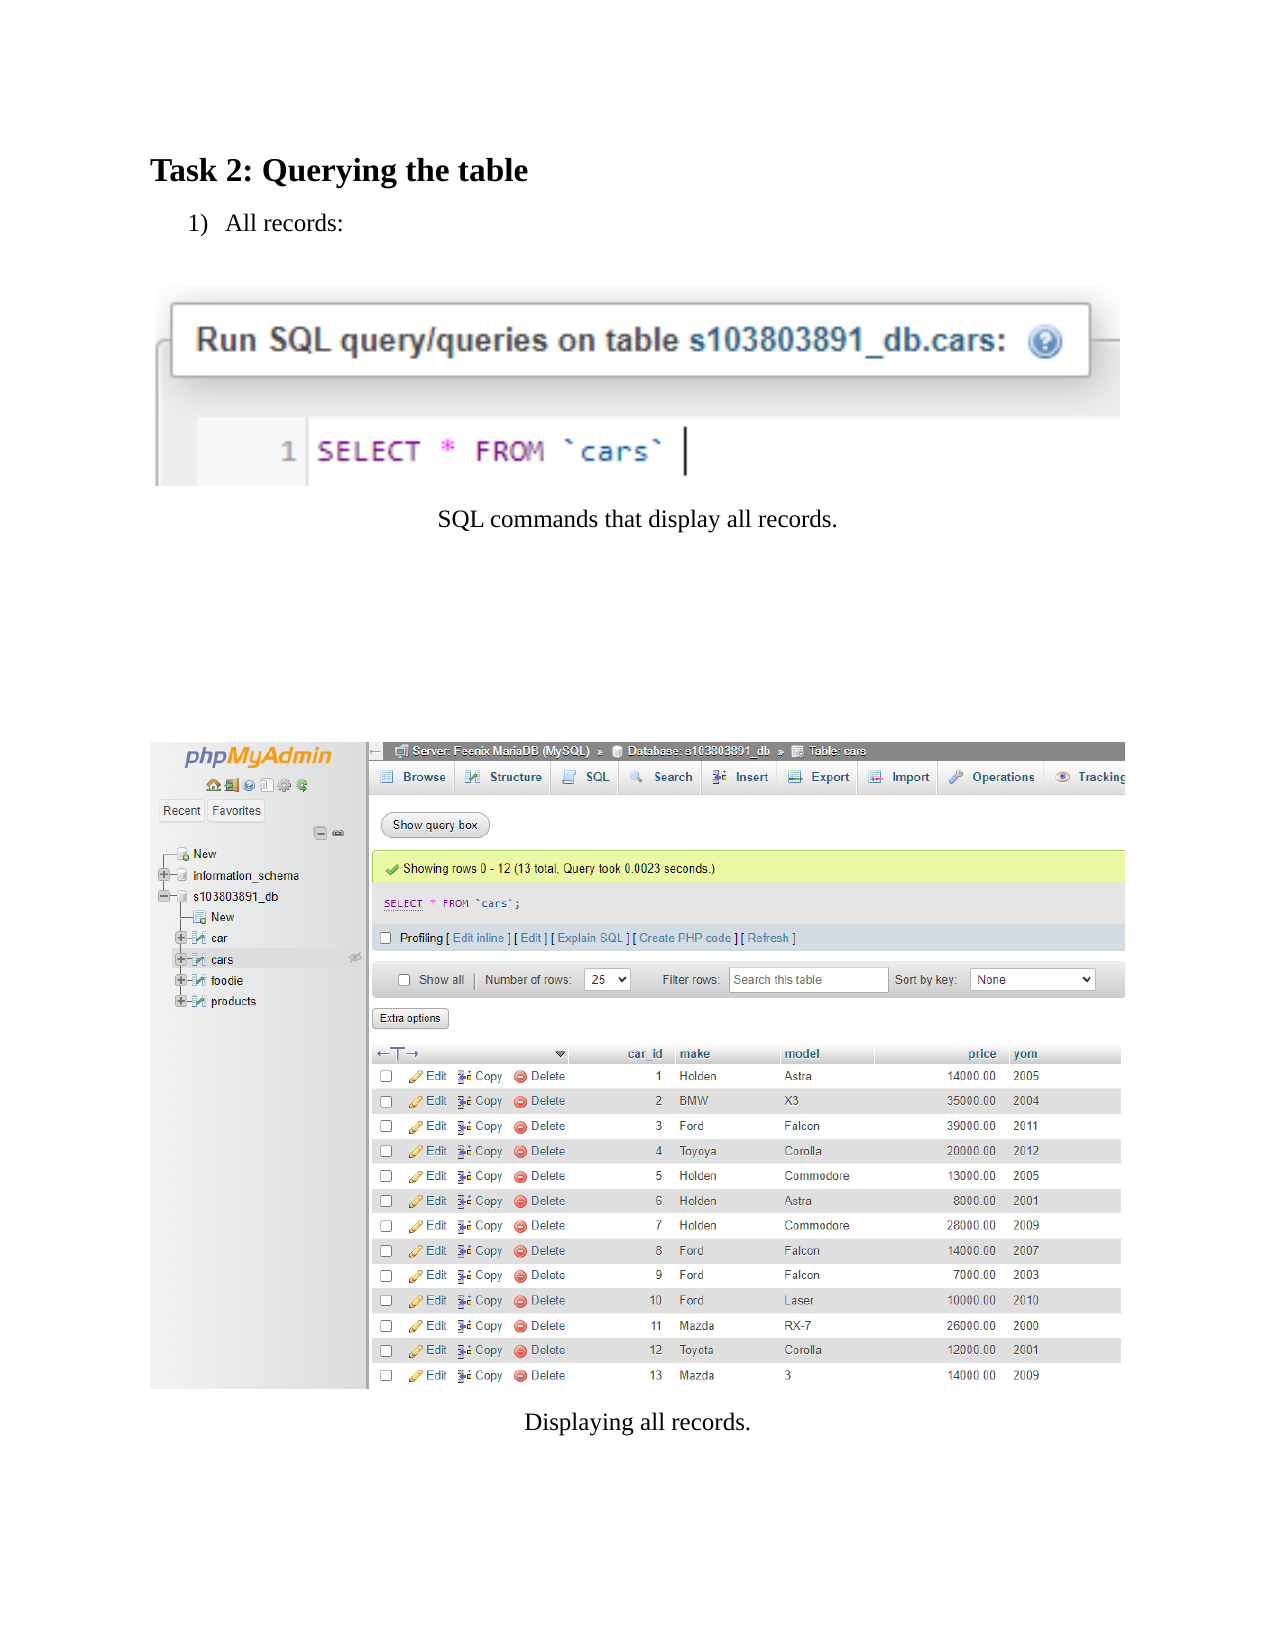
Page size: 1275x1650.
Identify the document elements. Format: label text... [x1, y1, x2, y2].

picture [150, 742, 1125, 1389]
picture [154, 286, 1121, 486]
list All records: [187, 208, 1125, 237]
text SQL commands that display all records. [150, 504, 1125, 533]
text Task 2: Querying the table [150, 150, 1125, 188]
text Displaying all records. [150, 1407, 1125, 1436]
